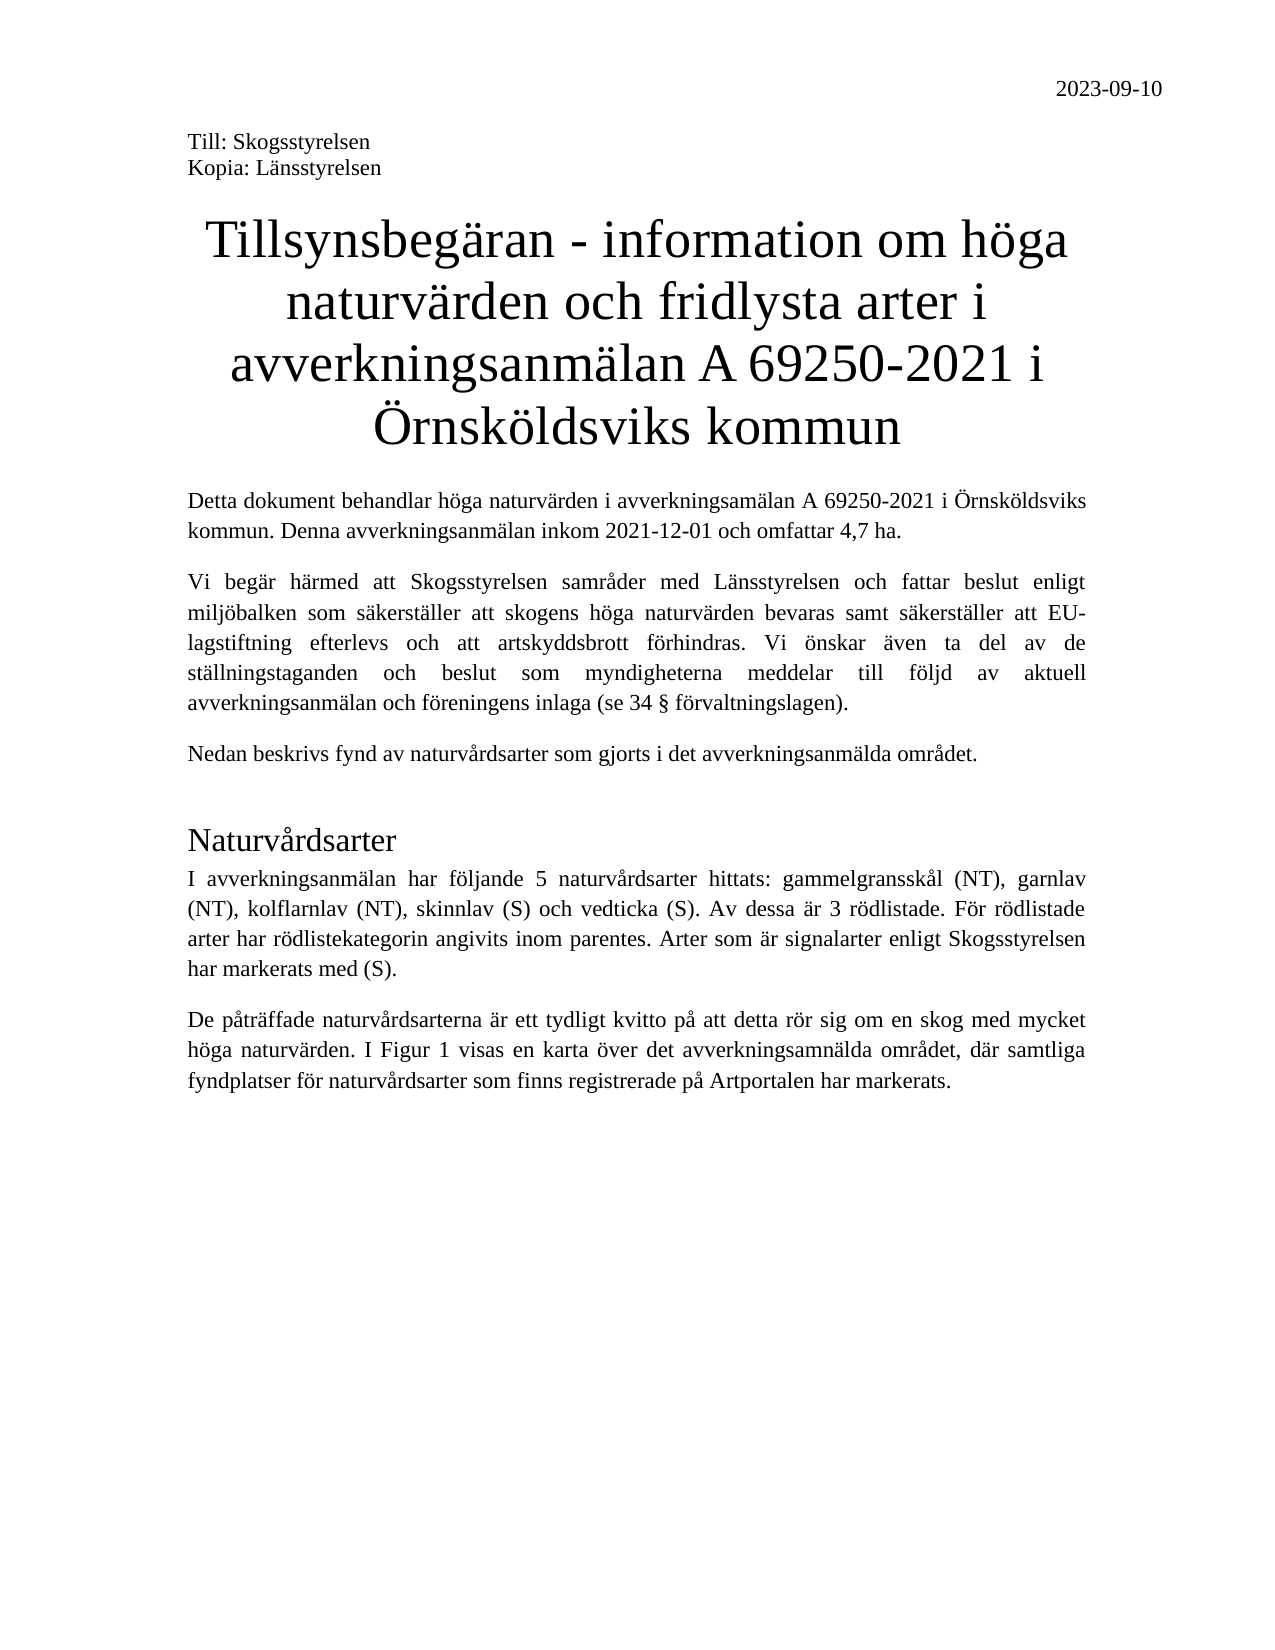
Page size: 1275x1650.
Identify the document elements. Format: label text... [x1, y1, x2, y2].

text Nedan beskrivs fynd av naturvårdsarter som gjorts i det avverkningsanmälda området. [187, 740, 1087, 767]
text I avverkningsanmälan har följande 5 naturvårdsarter hittats: gammelgransskål (NT), garnlav (NT), kolflarnlav (NT), skinnlav (S) och vedticka (S). Av dessa är 3 rödlistade. För rödlistade arter har rödlistekategorin angivits inom parentes. Arter som är signalarter enligt Skogsstyrelsen har markerats med (S). [187, 864, 1087, 982]
text De påträffade naturvårdsarterna är ett tydligt kvitto på att detta rör sig om en skog med mycket höga naturvärden. I Figur 1 visas en karta över det avverkningsamnälda området, där samtliga fyndplatser för naturvårdsarter som finns registrerade på Artportalen har markerats. [187, 1006, 1087, 1093]
text Vi begär härmed att Skogsstyrelsen samråder med Länsstyrelsen och fattar beslut enligt miljöbalken som säkerställer att skogens höga naturvärden bevaras samt säkerställer att EU-lagstiftning efterlevs och att artskyddsbrott förhindras. Vi önskar även ta del av de ställningstaganden och beslut som myndigheterna meddelar till följd av aktuell avverkningsanmälan och föreningens inlaga (se 34 § förvaltningslagen). [187, 568, 1087, 716]
subtitle Naturvårdsarter [187, 821, 1087, 859]
title Tillsynsbegäran - information om höga naturvärden och fridlysta arter i avverkningsanmälan A 69250-2021 i Örnsköldsviks kommun [187, 207, 1087, 456]
text Detta dokument behandlar höga naturvärden i avverkningsamälan A 69250-2021 i Örnsköldsviks kommun. Denna avverkningsanmälan inkom 2021-12-01 och omfattar 4,7 ha. [187, 487, 1087, 544]
